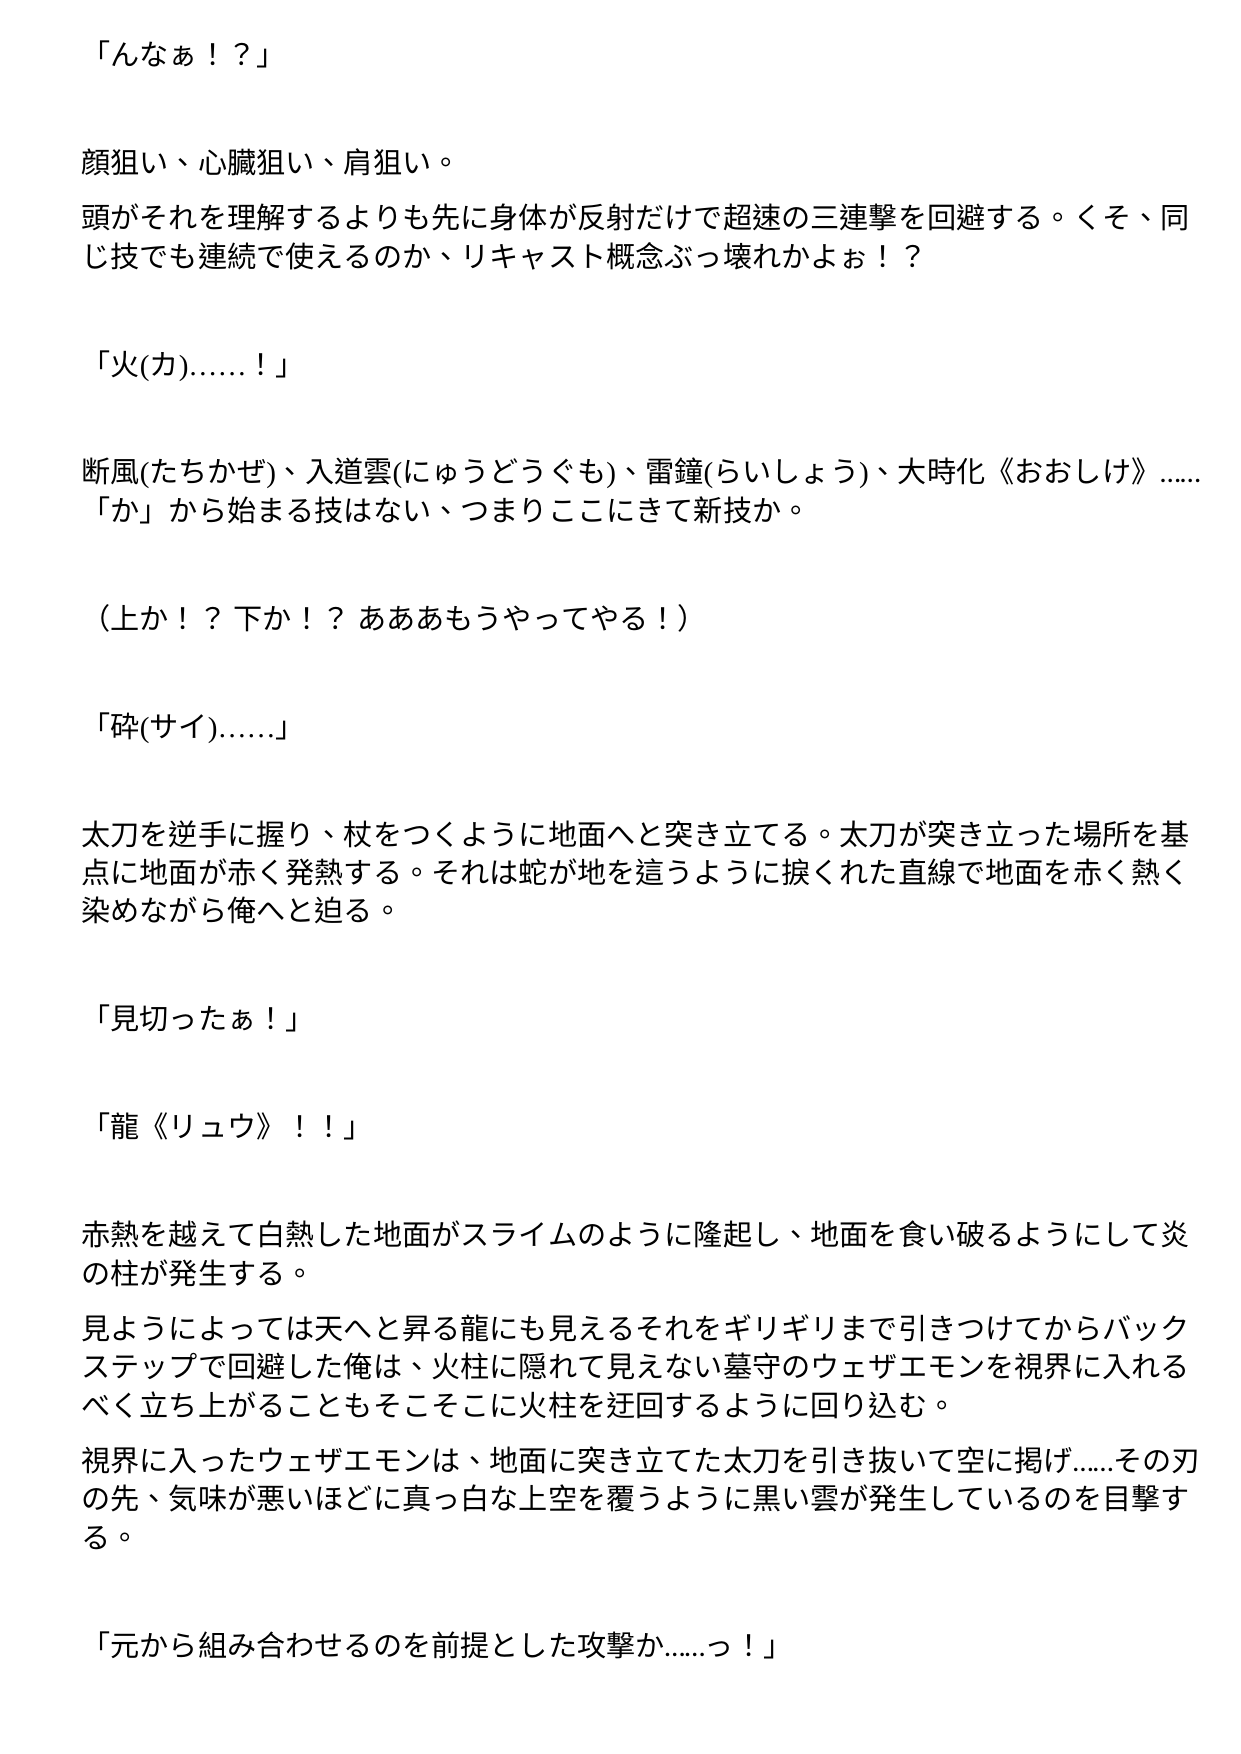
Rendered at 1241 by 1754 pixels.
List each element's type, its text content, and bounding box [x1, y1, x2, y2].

text 顔狙い、心臓狙い、肩狙い。 [81, 145, 1215, 181]
text 「元から組み合わせるのを前提とした攻撃か……っ！」 [81, 1628, 1215, 1663]
text 「火(カ)……！」 [81, 347, 1215, 382]
text 「龍《リュウ》！！」 [81, 1109, 1215, 1145]
text 太刀を逆手に握り、杖をつくように地面へと突き立てる。太刀が突き立った場所を基点に地面が赤く発熱する。それは蛇が地を這うように捩くれた直線で地面を赤く熱く染めながら俺へと迫る。 [81, 817, 1215, 929]
text （上か！？ 下か！？ あああもうやってやる！） [81, 601, 1215, 636]
text 見ようによっては天へと昇る龍にも見えるそれをギリギリまで引きつけてからバックステップで回避した俺は、火柱に隠れて見えない墓守のウェザエモンを視界に入れるべく立ち上がることもそこそこに火柱を迂回するように回り込む。 [81, 1311, 1215, 1423]
text 断風(たちかぜ)、入道雲(にゅうどうぐも)、雷鐘(らいしょう)、大時化《おおしけ》……「か」から始まる技はない、つまりここにきて新技か。 [81, 454, 1215, 528]
text 「んなぁ！？」 [81, 37, 1215, 73]
text 「見切ったぁ！」 [81, 1001, 1215, 1037]
text 頭がそれを理解するよりも先に身体が反射だけで超速の三連撃を回避する。くそ、同じ技でも連続で使えるのか、リキャスト概念ぶっ壊れかよぉ！？ [81, 200, 1215, 274]
text 視界に入ったウェザエモンは、地面に突き立てた太刀を引き抜いて空に掲げ……その刃の先、気味が悪いほどに真っ白な上空を覆うように黒い雲が発生しているのを目撃する。 [81, 1443, 1215, 1555]
text 赤熱を越えて白熱した地面がスライムのように隆起し、地面を食い破るようにして炎の柱が発生する。 [81, 1217, 1215, 1291]
text 「砕(サイ)……」 [81, 709, 1215, 744]
